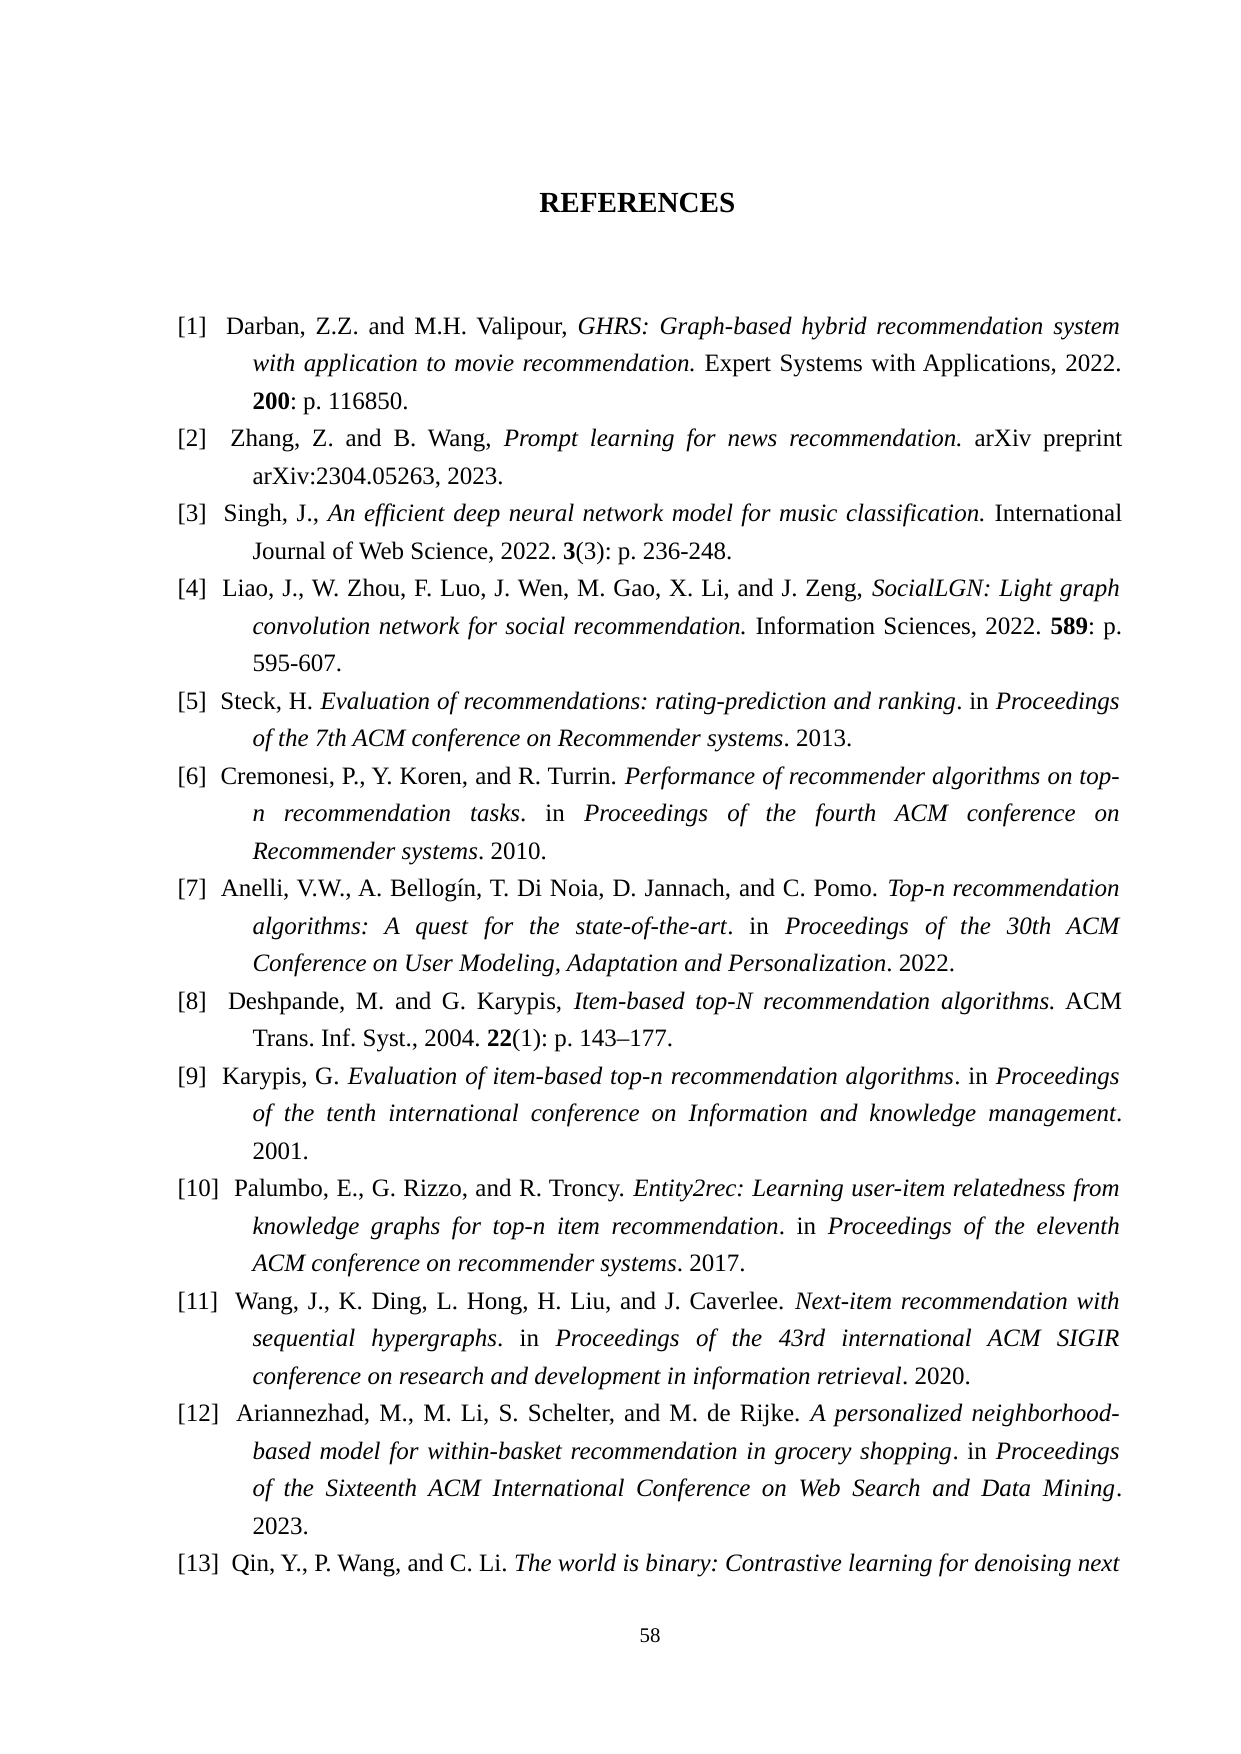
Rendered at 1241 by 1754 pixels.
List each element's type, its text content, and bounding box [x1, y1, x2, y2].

text [6] Cremonesi, P., Y. Koren, and R. Turrin. Performance of recommender algorithms on top-n recommendation tasks. in Proceedings of the fourth ACM conference on Recommender systems. 2010. [177, 757, 1122, 869]
text [1] Darban, Z.Z. and M.H. Valipour, GHRS: Graph-based hybrid recommendation system with application to movie recommendation. Expert Systems with Applications, 2022. 200: p. 116850. [177, 307, 1122, 419]
subtitle REFERENCES [177, 183, 1097, 221]
text [4] Liao, J., W. Zhou, F. Luo, J. Wen, M. Gao, X. Li, and J. Zeng, SocialLGN: Light graph convolution network for social recommendation. Information Sciences, 2022. 589: p. 595-607. [177, 569, 1122, 682]
text [11] Wang, J., K. Ding, L. Hong, H. Liu, and J. Caverlee. Next-item recommendation with sequential hypergraphs. in Proceedings of the 43rd international ACM SIGIR conference on research and development in information retrieval. 2020. [177, 1282, 1122, 1394]
text [2] Zhang, Z. and B. Wang, Prompt learning for news recommendation. arXiv preprint arXiv:2304.05263, 2023. [177, 419, 1122, 494]
text [9] Karypis, G. Evaluation of item-based top-n recommendation algorithms. in Proceedings of the tenth international conference on Information and knowledge management. 2001. [177, 1057, 1122, 1169]
text [3] Singh, J., An efficient deep neural network model for music classification. International Journal of Web Science, 2022. 3(3): p. 236-248. [177, 494, 1122, 569]
text [8] Deshpande, M. and G. Karypis, Item-based top-N recommendation algorithms. ACM Trans. Inf. Syst., 2004. 22(1): p. 143–177. [177, 982, 1122, 1057]
text [10] Palumbo, E., G. Rizzo, and R. Troncy. Entity2rec: Learning user-item relatedness from knowledge graphs for top-n item recommendation. in Proceedings of the eleventh ACM conference on recommender systems. 2017. [177, 1169, 1122, 1282]
text [12] Ariannezhad, M., M. Li, S. Schelter, and M. de Rijke. A personalized neighborhood-based model for within-basket recommendation in grocery shopping. in Proceedings of the Sixteenth ACM International Conference on Web Search and Data Mining. 2023. [177, 1394, 1122, 1544]
text [7] Anelli, V.W., A. Bellogín, T. Di Noia, D. Jannach, and C. Pomo. Top-n recommendation algorithms: A quest for the state-of-the-art. in Proceedings of the 30th ACM Conference on User Modeling, Adaptation and Personalization. 2022. [177, 869, 1122, 982]
text [5] Steck, H. Evaluation of recommendations: rating-prediction and ranking. in Proceedings of the 7th ACM conference on Recommender systems. 2013. [177, 682, 1122, 757]
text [177, 1544, 1122, 1582]
